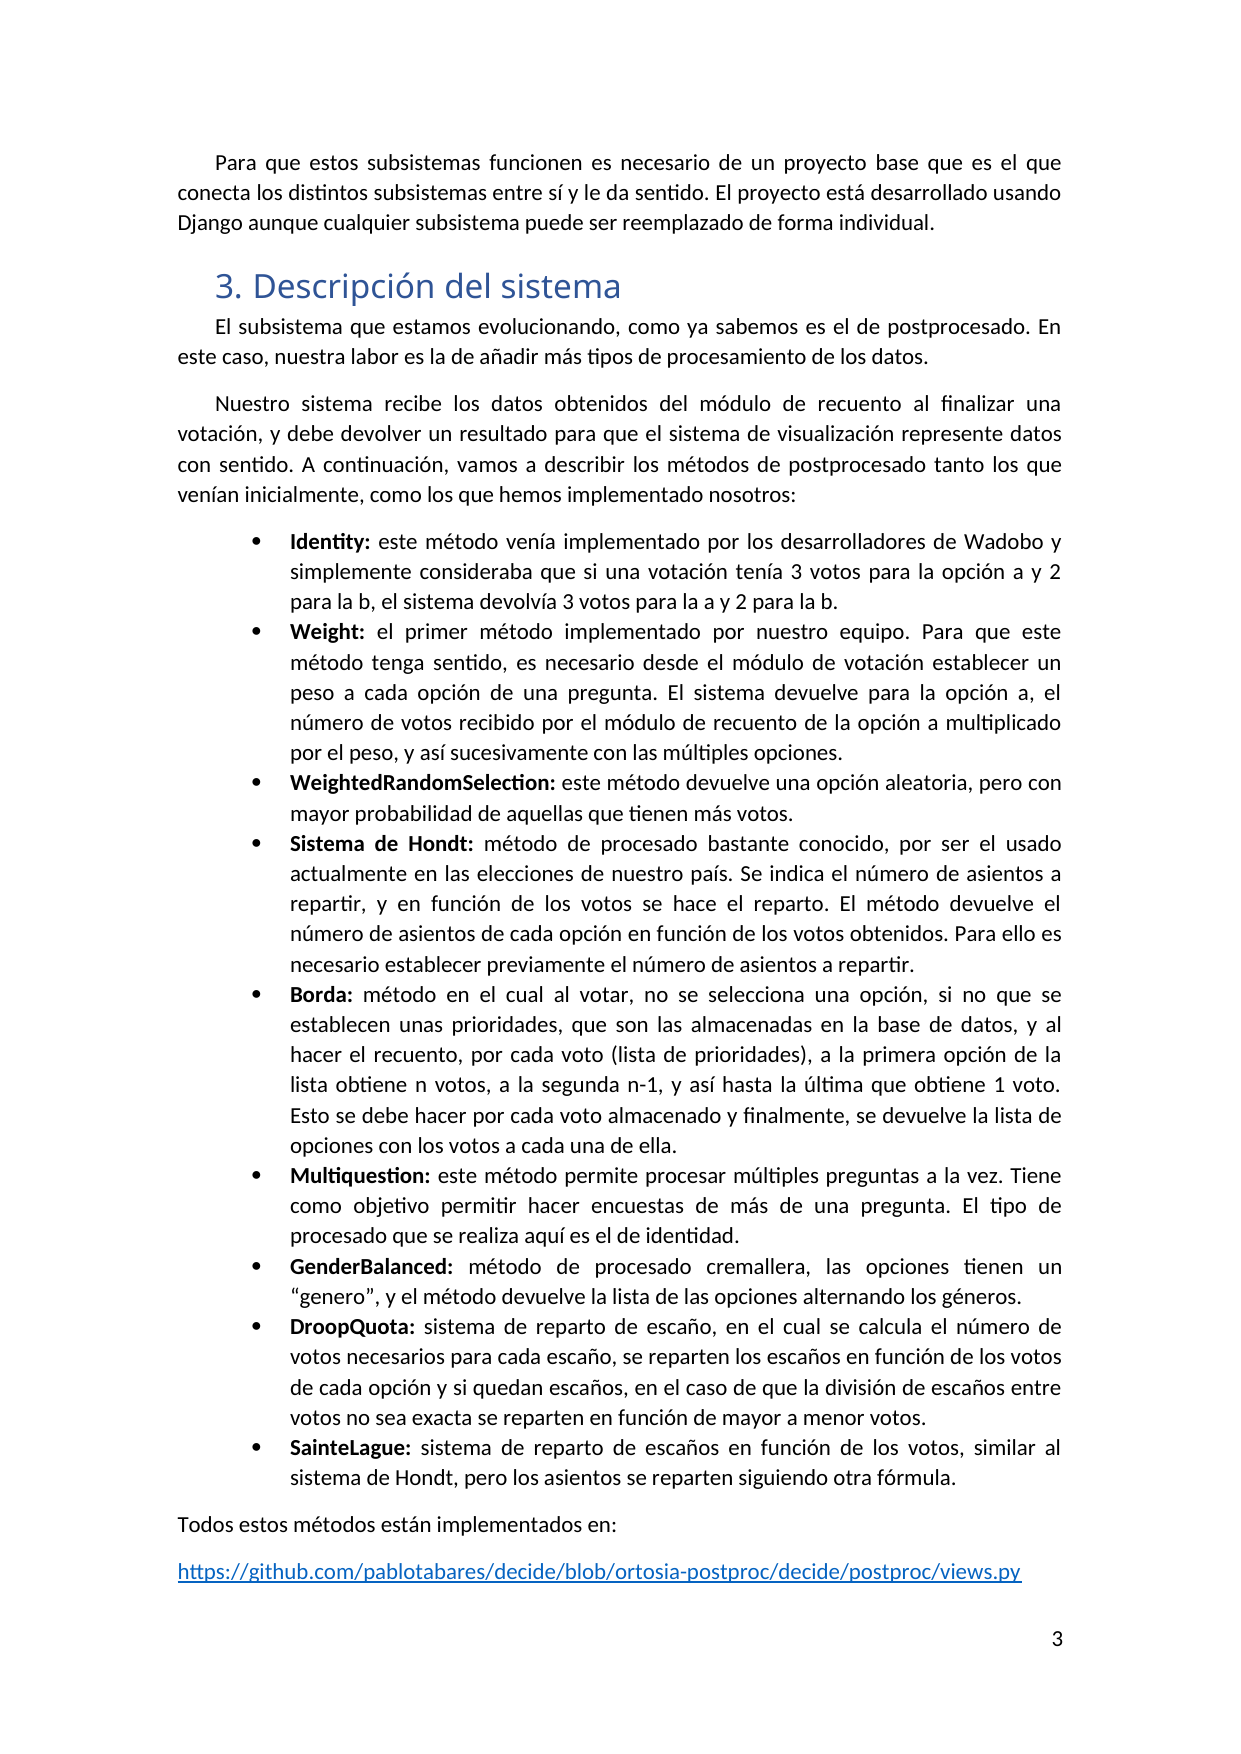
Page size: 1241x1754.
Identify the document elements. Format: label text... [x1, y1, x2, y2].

list WeightedRandomSelection: este método devuelve una opción aleatoria, pero con mayor probabilidad de aquellas que tienen más votos. [252, 768, 1063, 827]
list Borda: método en el cual al votar, no se selecciona una opción, si no que se establecen unas prioridades, que son las almacenadas en la base de datos, y al hacer el recuento, por cada voto (lista de prioridades), a la primera opción de la lista obtiene n votos, a la segunda n-1, y así hasta la última que obtiene 1 voto. Esto se debe hacer por cada voto almacenado y finalmente, se devuelve la lista de opciones con los votos a cada una de ella. [252, 980, 1063, 1159]
list GenderBalanced: método de procesado cremallera, las opciones tienen un “genero”, y el método devuelve la lista de las opciones alternando los géneros. [252, 1252, 1063, 1310]
text Todos estos métodos están implementados en: [177, 1510, 1063, 1538]
list Weight: el primer método implementado por nuestro equipo. Para que este método tenga sentido, es necesario desde el módulo de votación establecer un peso a cada opción de una pregunta. El sistema devuelve para la opción a, el número de votos recibido por el módulo de recuento de la opción a multiplicado por el peso, y así sucesivamente con las múltiples opciones. [252, 617, 1063, 766]
text https://github.com/pablotabares/decide/blob/ortosia-postproc/decide/postproc/views.py [177, 1557, 1063, 1585]
list Multiquestion: este método permite procesar múltiples preguntas a la vez. Tiene como objetivo permitir hacer encuestas de más de una pregunta. El tipo de procesado que se realiza aquí es el de identidad. [252, 1161, 1063, 1249]
list DroopQuota: sistema de reparto de escaño, en el cual se calcula el número de votos necesarios para cada escaño, se reparten los escaños en función de los votos de cada opción y si quedan escaños, en el caso de que la división de escaños entre votos no sea exacta se reparten en función de mayor a menor votos. [252, 1312, 1063, 1431]
list Sistema de Hondt: método de procesado bastante conocido, por ser el usado actualmente en las elecciones de nuestro país. Se indica el número de asientos a repartir, y en función de los votos se hace el reparto. El método devuelve el número de asientos de cada opción en función de los votos obtenidos. Para ello es necesario establecer previamente el número de asientos a repartir. [252, 829, 1063, 978]
list SainteLague: sistema de reparto de escaños en función de los votos, similar al sistema de Hondt, pero los asientos se reparten siguiendo otra fórmula. [252, 1433, 1063, 1491]
list Identity: este método venía implementado por los desarrolladores de Wadobo y simplemente consideraba que si una votación tenía 3 votos para la opción a y 2 para la b, el sistema devolvía 3 votos para la a y 2 para la b. [252, 527, 1063, 615]
subtitle Descripción del sistema [215, 263, 1063, 309]
text Nuestro sistema recibe los datos obtenidos del módulo de recuento al finalizar una votación, y debe devolver un resultado para que el sistema de visualización represente datos con sentido. A continuación, vamos a describir los métodos de postprocesado tanto los que venían inicialmente, como los que hemos implementado nosotros: [177, 389, 1063, 508]
text El subsistema que estamos evolucionando, como ya sabemos es el de postprocesado. En este caso, nuestra labor es la de añadir más tipos de procesamiento de los datos. [177, 312, 1063, 370]
text Para que estos subsistemas funcionen es necesario de un proyecto base que es el que conecta los distintos subsistemas entre sí y le da sentido. El proyecto está desarrollado usando Django aunque cualquier subsistema puede ser reemplazado de forma individual. [177, 148, 1063, 236]
